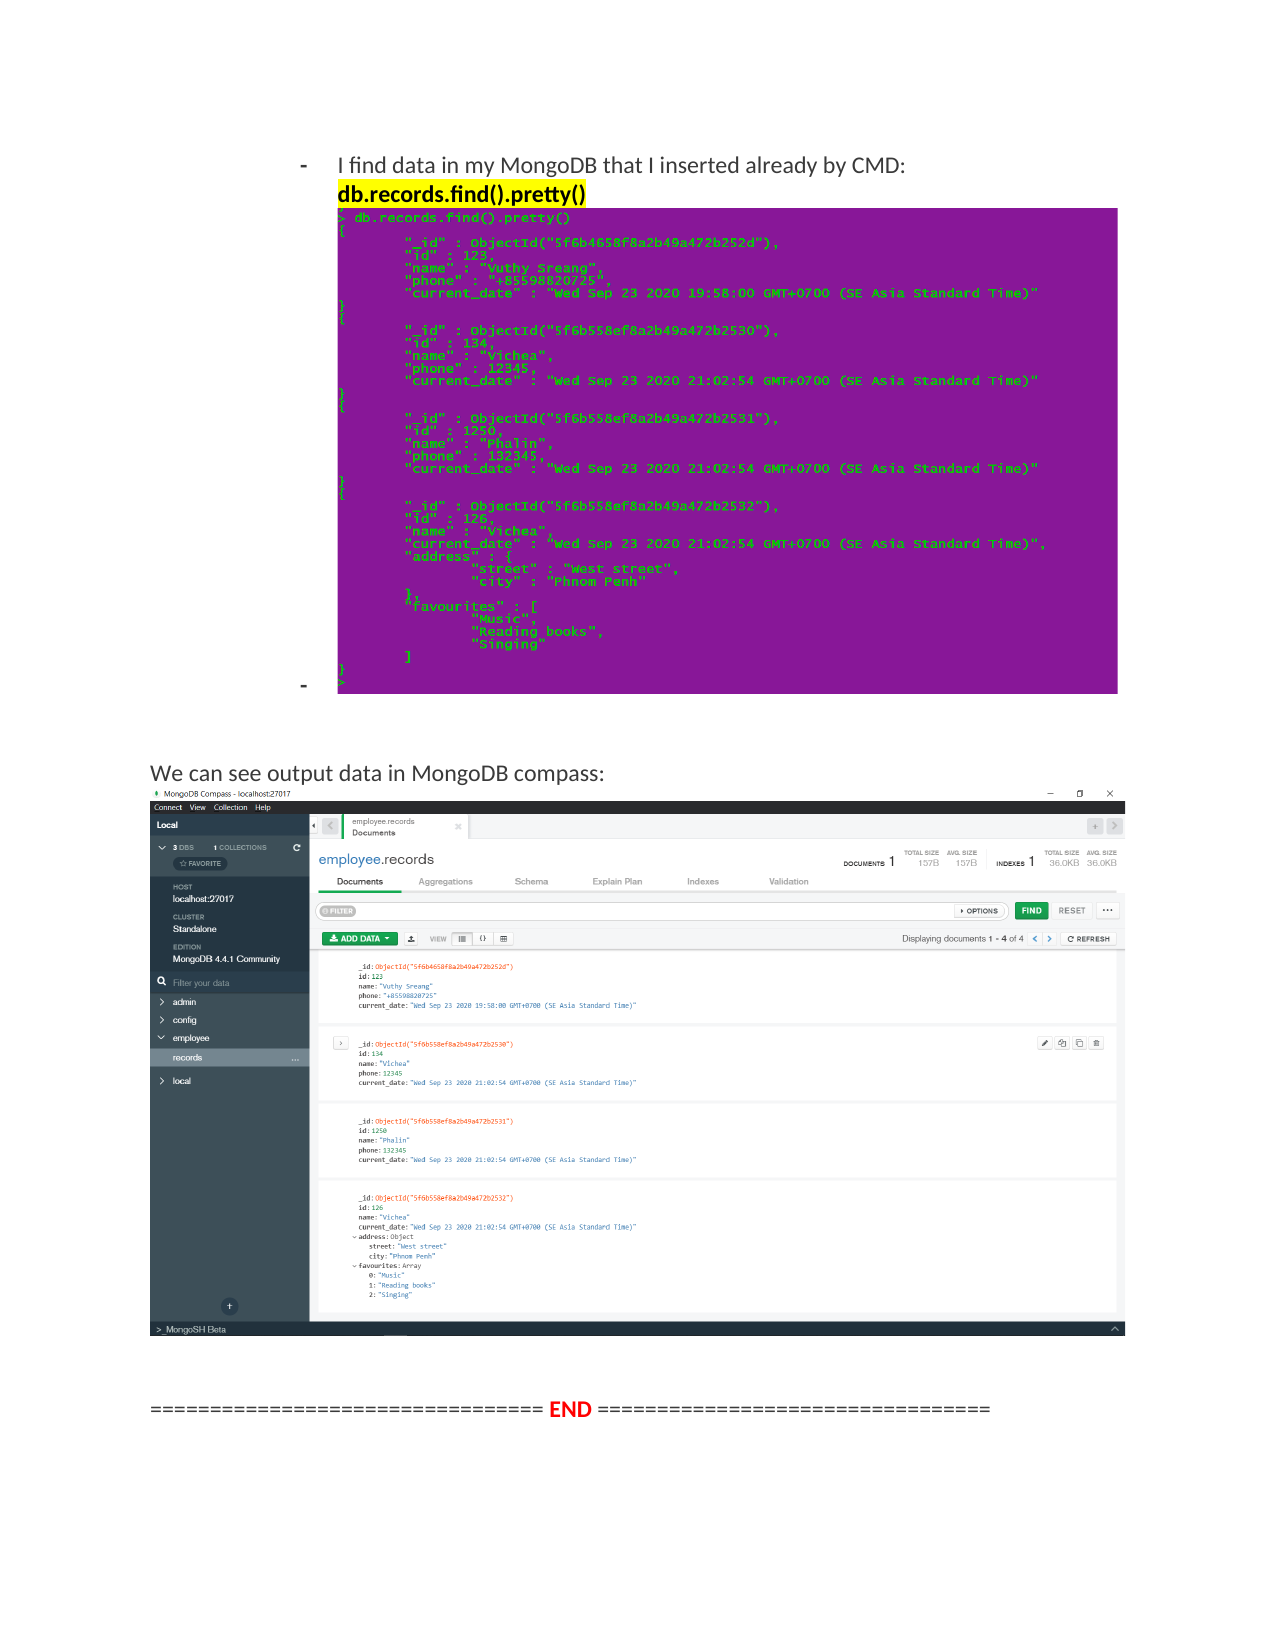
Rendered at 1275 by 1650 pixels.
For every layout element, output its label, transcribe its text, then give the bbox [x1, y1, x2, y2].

list I find data in my MongoDB that I inserted already by CMD: db.records.find().pretty() [300, 150, 1125, 208]
text We can see output data in MongoDB compass: [150, 758, 1125, 787]
text ================================= END ================================= [150, 1394, 1125, 1423]
picture [337, 208, 1118, 694]
picture [150, 787, 1125, 1336]
